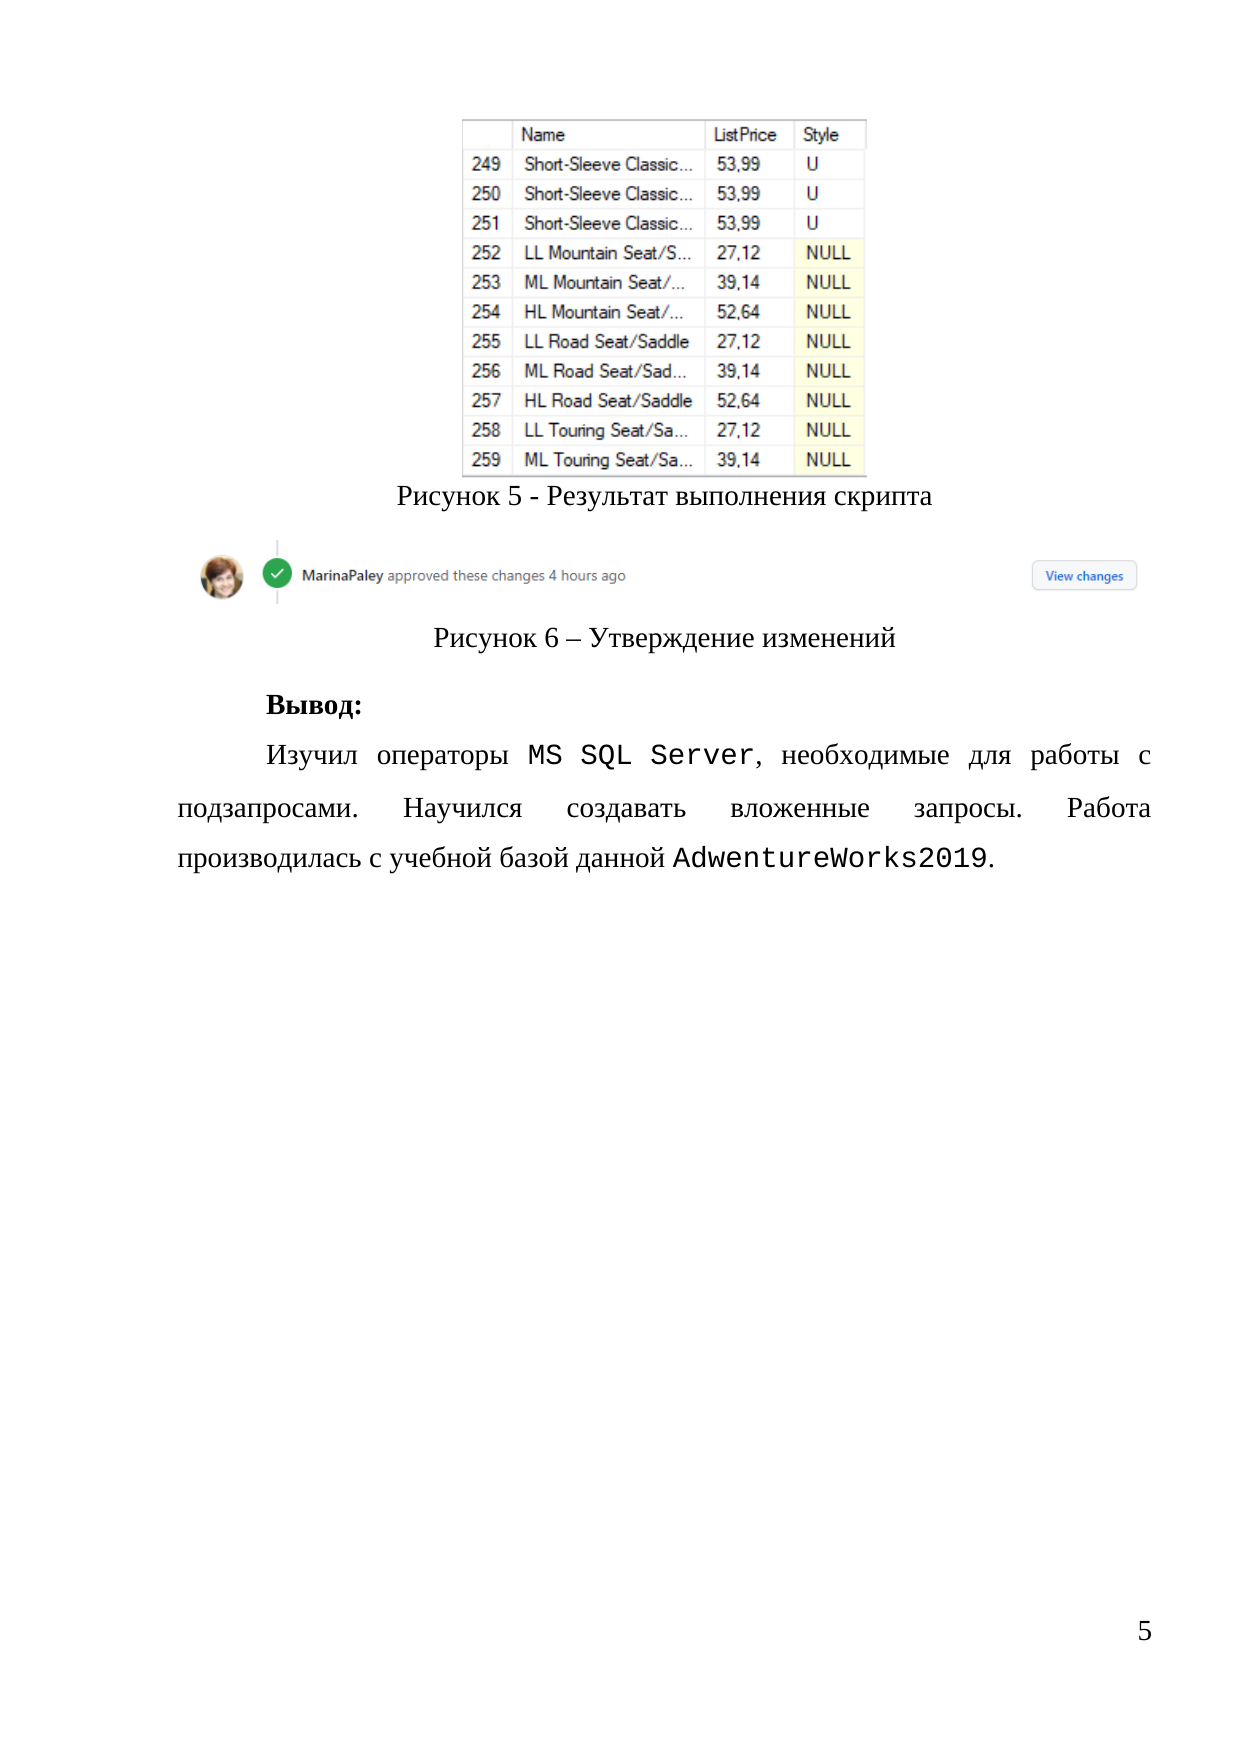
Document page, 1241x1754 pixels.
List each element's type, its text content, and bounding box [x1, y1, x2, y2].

picture [177, 540, 1152, 604]
text Изучил операторы MS SQL Server, необходимые для работы с подзапросами. Научился создавать вложенные запросы. Работа производилась с учебной базой данной AdwentureWorks2019. [177, 737, 1152, 877]
text Рисунок 6 – Утверждение изменений [177, 604, 1152, 654]
picture [462, 118, 867, 479]
subtitle Вывод: [177, 687, 1152, 721]
